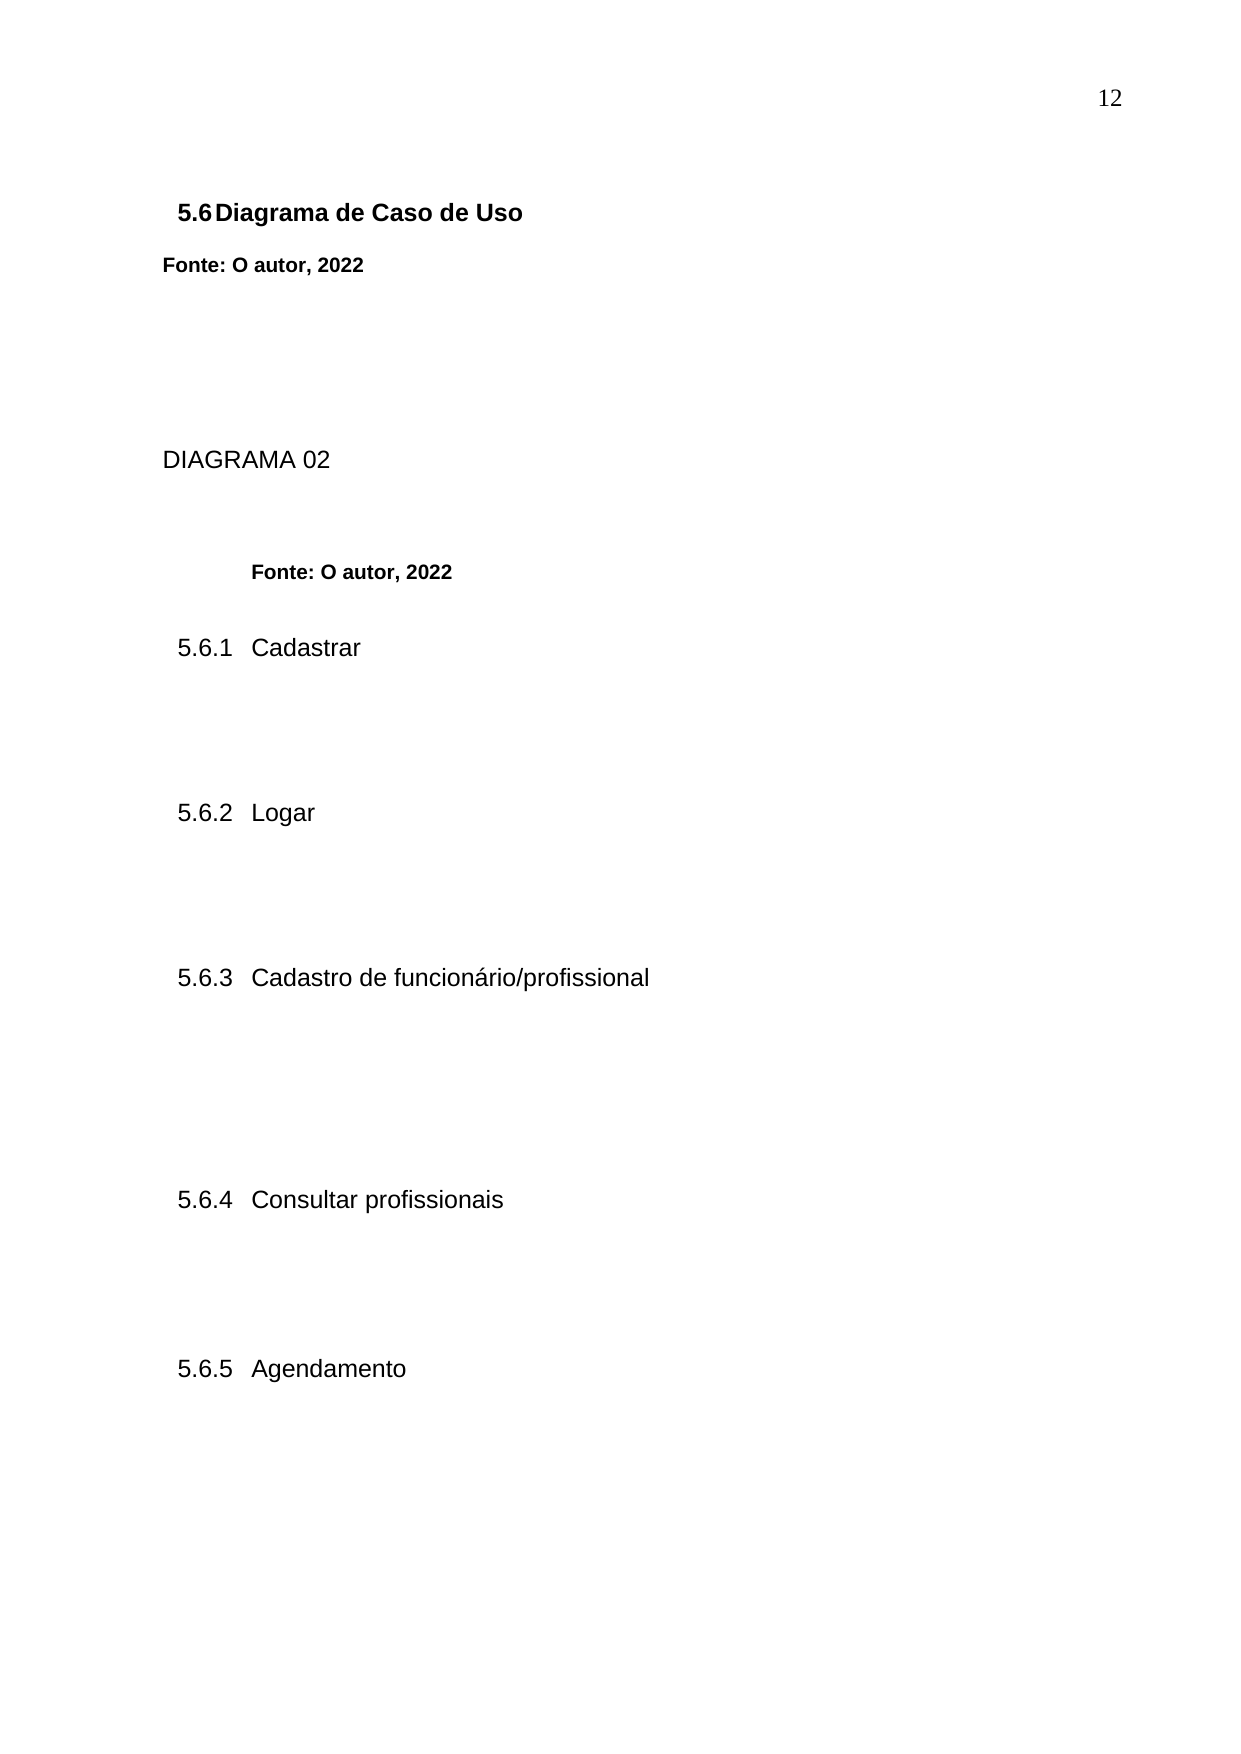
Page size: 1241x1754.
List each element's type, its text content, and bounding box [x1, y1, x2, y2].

subtitle Logar [177, 798, 1122, 827]
subtitle Diagrama de Caso de Uso [177, 198, 1122, 226]
text DIAGRAMA 02 [162, 445, 1122, 474]
text Fonte: O autor, 2022 [177, 560, 1122, 584]
subtitle Cadastrar [177, 633, 1122, 662]
subtitle Agendamento [177, 1354, 1122, 1383]
subtitle Cadastro de funcionário/profissional [177, 963, 1122, 992]
subtitle Consultar profissionais [177, 1185, 1122, 1214]
text Fonte: O autor, 2022 [162, 253, 1122, 277]
